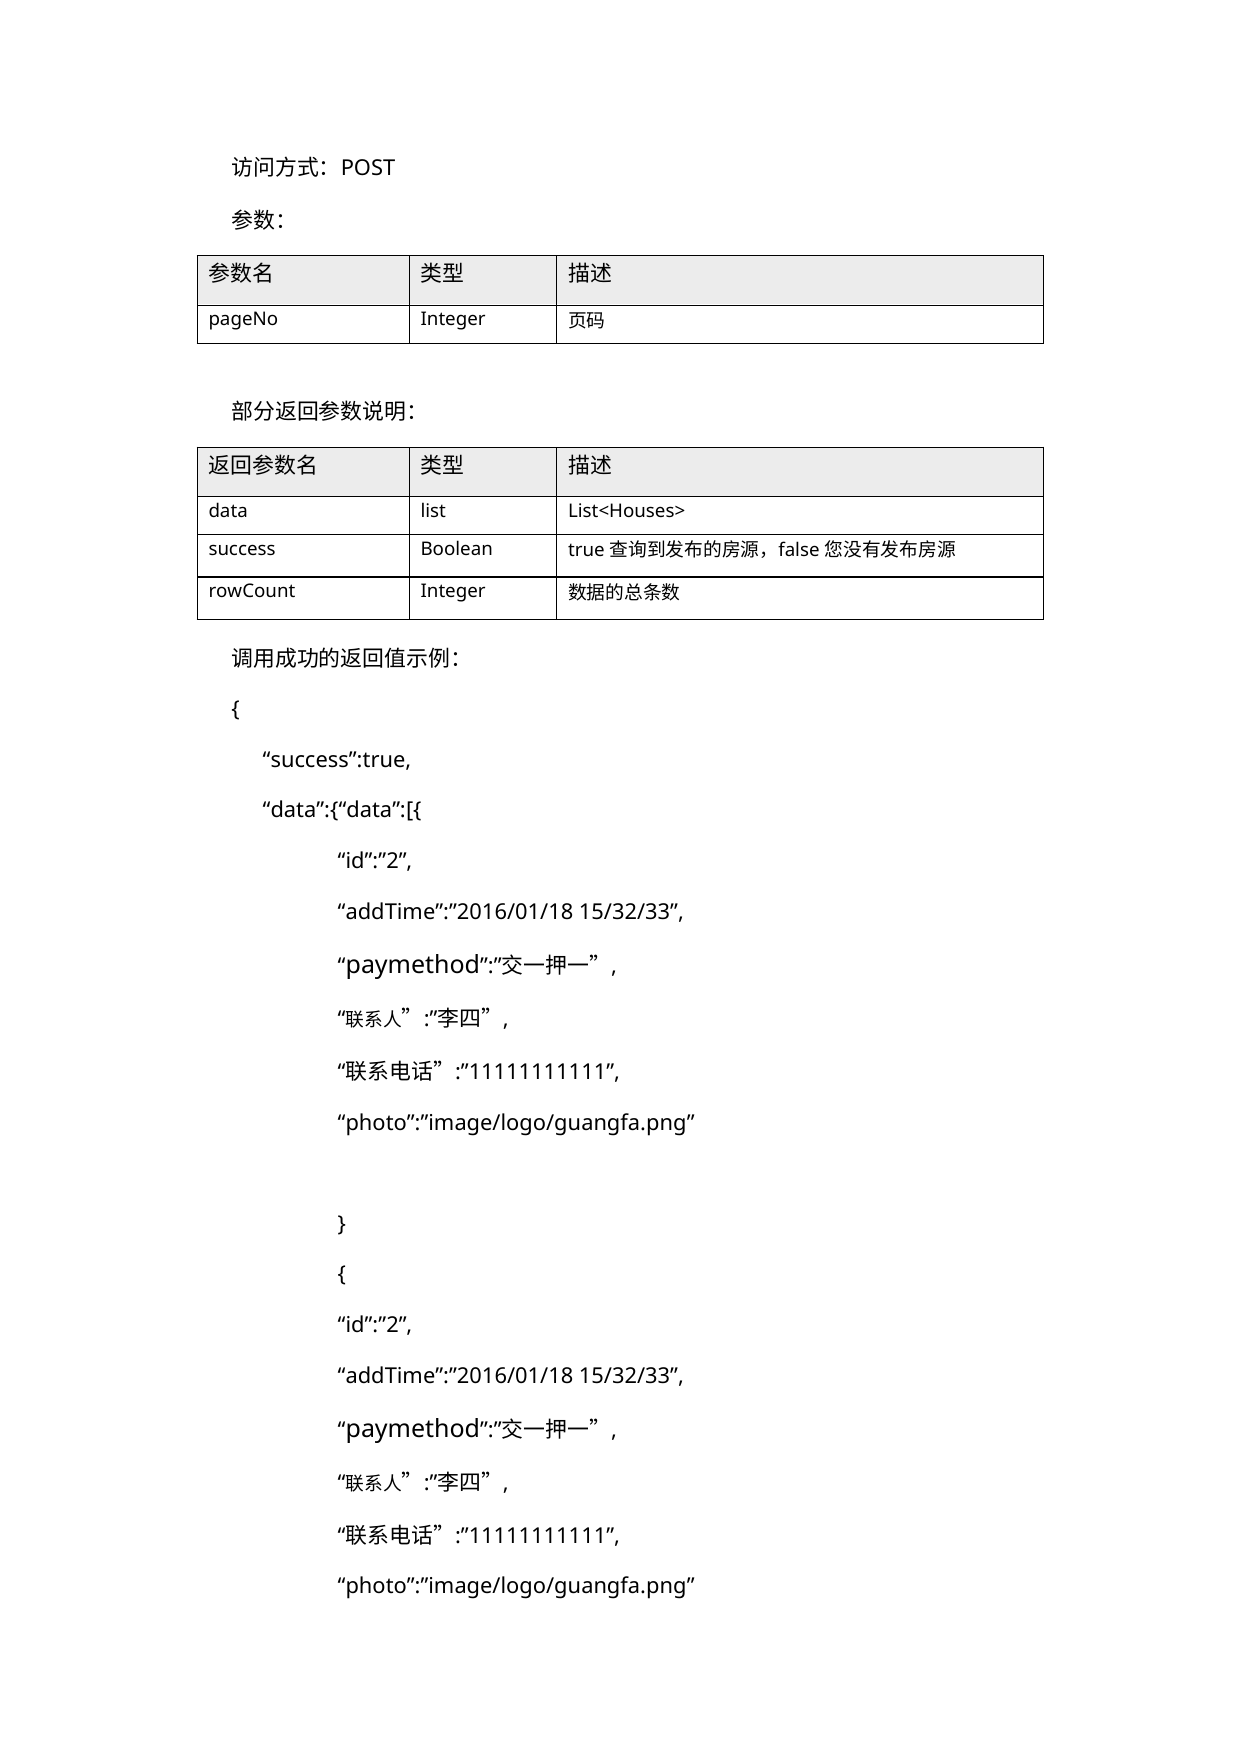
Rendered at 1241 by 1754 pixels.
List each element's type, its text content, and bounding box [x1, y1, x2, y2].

table_header 返回参数名 [198, 448, 409, 496]
table_header 类型 [410, 448, 556, 496]
text “联系人”:”李四”, [187, 1001, 1053, 1033]
text “联系电话”:”11111111111”, [187, 1054, 1053, 1086]
text “photo”:”image/logo/guangfa.png” [187, 1570, 1053, 1600]
text “photo”:”image/logo/guangfa.png” [187, 1106, 1053, 1136]
table_cell pageNo [198, 306, 409, 342]
text “id”:”2”, [187, 1309, 1053, 1339]
table_cell Integer [410, 578, 556, 619]
text “联系人”:”李四”, [187, 1465, 1053, 1497]
text 参数： [187, 203, 1053, 234]
text “paymethod”:”交一押一”, [187, 946, 1053, 980]
text “联系电话”:”11111111111”, [187, 1518, 1053, 1549]
text “id”:”2”, [187, 845, 1053, 875]
table_cell Integer [410, 306, 556, 342]
table_header 描述 [557, 256, 1043, 304]
table_header 描述 [557, 448, 1043, 496]
text “addTime”:”2016/01/18 15/32/33”, [187, 1359, 1053, 1389]
table_cell data [198, 497, 409, 534]
text } [187, 1208, 1053, 1237]
table_header 参数名 [198, 256, 409, 304]
text 调用成功的返回值示例： [187, 641, 1053, 672]
text “success”:true, [187, 744, 1053, 774]
table_cell Boolean [410, 535, 556, 576]
text “paymethod”:”交一押一”, [187, 1410, 1053, 1444]
table_header 类型 [410, 256, 556, 304]
text “addTime”:”2016/01/18 15/32/33”, [187, 896, 1053, 926]
text “data”:{“data”:[{ [187, 794, 1053, 824]
text 部分返回参数说明： [187, 394, 1053, 426]
table_cell success [198, 535, 409, 576]
table_cell 页码 [557, 306, 1043, 342]
text { [187, 693, 1053, 723]
table_cell 数据的总条数 [557, 578, 1043, 619]
table_cell true 查询到发布的房源，false 您没有发布房源 [557, 535, 1043, 576]
table_cell rowCount [198, 578, 409, 619]
table_cell list [410, 497, 556, 534]
text { [187, 1258, 1053, 1288]
text 访问方式：POST [187, 150, 1053, 182]
table_cell List<Houses> [557, 497, 1043, 534]
